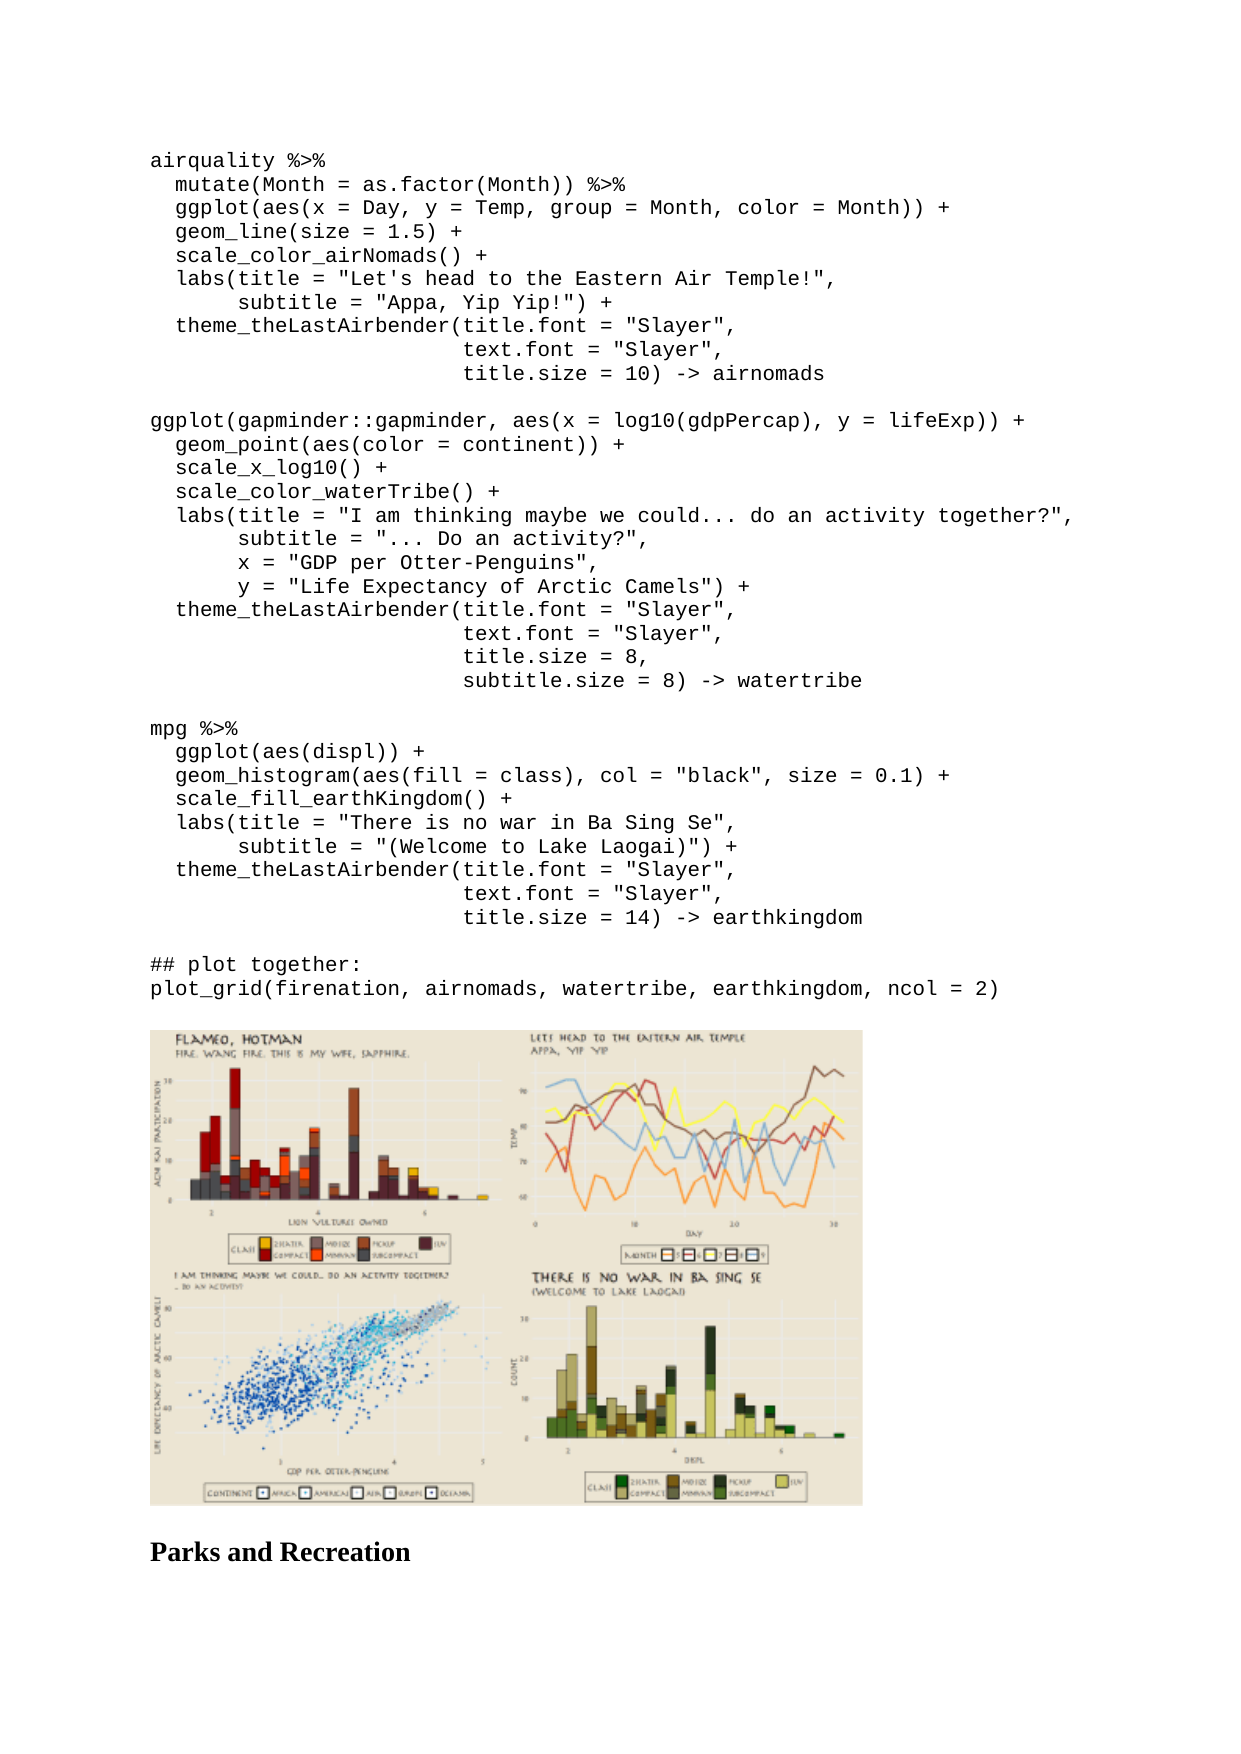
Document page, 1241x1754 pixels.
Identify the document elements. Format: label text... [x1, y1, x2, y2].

text subtitle = "Appa, Yip Yip!") + [150, 292, 1090, 316]
text ggplot(aes(displ)) + [150, 741, 1090, 765]
text scale_fill_earthKingdom() + [150, 788, 1090, 812]
text mpg %>% [150, 717, 1090, 741]
text subtitle = "... Do an activity?", [150, 528, 1090, 552]
text Parks and Recreation [150, 1534, 1090, 1567]
text airquality %>% [150, 150, 1090, 174]
text ## plot together: [150, 954, 1090, 978]
text scale_color_waterTribe() + [150, 481, 1090, 505]
text subtitle.size = 8) -> watertribe [150, 670, 1090, 694]
text title.size = 14) -> earthkingdom [150, 907, 1090, 930]
text geom_line(size = 1.5) + [150, 221, 1090, 244]
text text.font = "Slayer", [150, 883, 1090, 907]
text scale_x_log10() + [150, 457, 1090, 481]
text ggplot(aes(x = Day, y = Temp, group = Month, color = Month)) + [150, 197, 1090, 221]
text labs(title = "Let's head to the Eastern Air Temple!", [150, 268, 1090, 292]
text text.font = "Slayer", [150, 339, 1090, 363]
text mutate(Month = as.factor(Month)) %>% [150, 174, 1090, 197]
text plot_grid(firenation, airnomads, watertribe, earthkingdom, ncol = 2) [150, 978, 1090, 1001]
text geom_histogram(aes(fill = class), col = "black", size = 0.1) + [150, 765, 1090, 788]
text labs(title = "I am thinking maybe we could... do an activity together?", [150, 505, 1090, 528]
text text.font = "Slayer", [150, 623, 1090, 647]
text geom_point(aes(color = continent)) + [150, 434, 1090, 457]
text theme_theLastAirbender(title.font = "Slayer", [150, 859, 1090, 883]
text x = "GDP per Otter-Penguins", [150, 552, 1090, 576]
text scale_color_airNomads() + [150, 244, 1090, 268]
text theme_theLastAirbender(title.font = "Slayer", [150, 599, 1090, 623]
text title.size = 8, [150, 647, 1090, 670]
text labs(title = "There is no war in Ba Sing Se", [150, 812, 1090, 836]
text ggplot(gapminder::gapminder, aes(x = log10(gdpPercap), y = lifeExp)) + [150, 410, 1090, 434]
text subtitle = "(Welcome to Lake Laogai)") + [150, 836, 1090, 859]
text theme_theLastAirbender(title.font = "Slayer", [150, 316, 1090, 339]
text title.size = 10) -> airnomads [150, 363, 1090, 386]
text y = "Life Expectancy of Arctic Camels") + [150, 576, 1090, 599]
picture [150, 1030, 863, 1506]
